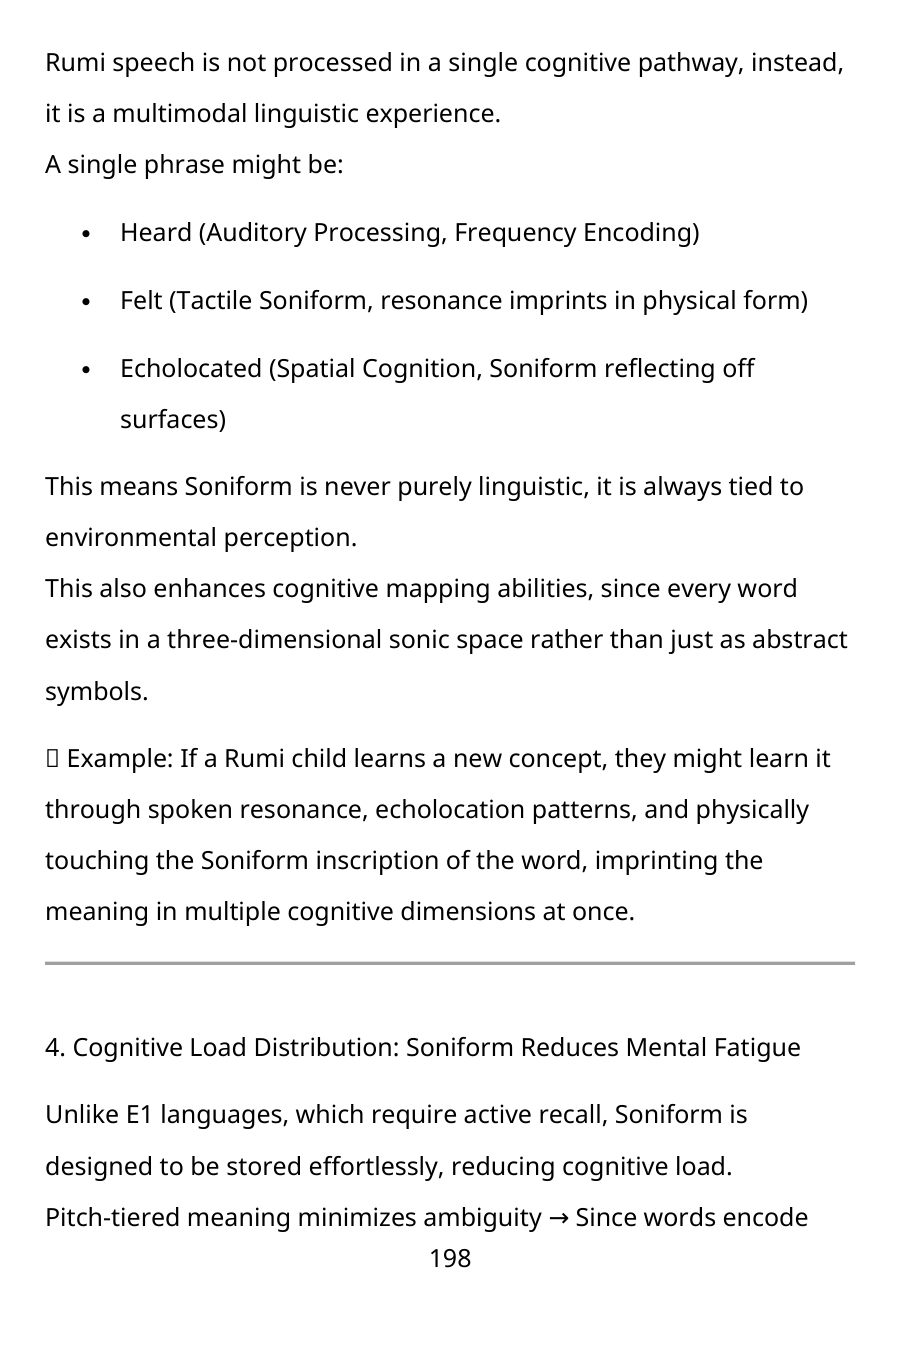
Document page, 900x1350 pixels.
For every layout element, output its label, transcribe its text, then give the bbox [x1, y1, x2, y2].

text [45, 1097, 855, 1233]
text This means Soniform is never purely linguistic, it is always tied to environmental perception. This also enhances cognitive mapping abilities, since every word exists in a three-dimensional sonic space rather than just as abstract symbols. [45, 469, 855, 707]
text Rumi speech is not processed in a single cognitive pathway, instead, it is a multimodal linguistic experience. A single phrase might be: [45, 45, 855, 181]
list Felt (Tactile Soniform, resonance imprints in physical form) [82, 282, 855, 317]
list Echolocated (Spatial Cognition, Soniform reflecting off surfaces) [82, 350, 855, 435]
text 4. Cognitive Load Distribution: Soniform Reduces Mental Fatigue [45, 1029, 855, 1063]
text 🔹 Example: If a Rumi child learns a new concept, they might learn it through spoken resonance, echolocation patterns, and physically touching the Soniform inscription of the word, imprinting the meaning in multiple cognitive dimensions at once. [45, 741, 855, 928]
list Heard (Auditory Processing, Frequency Encoding) [82, 215, 855, 249]
